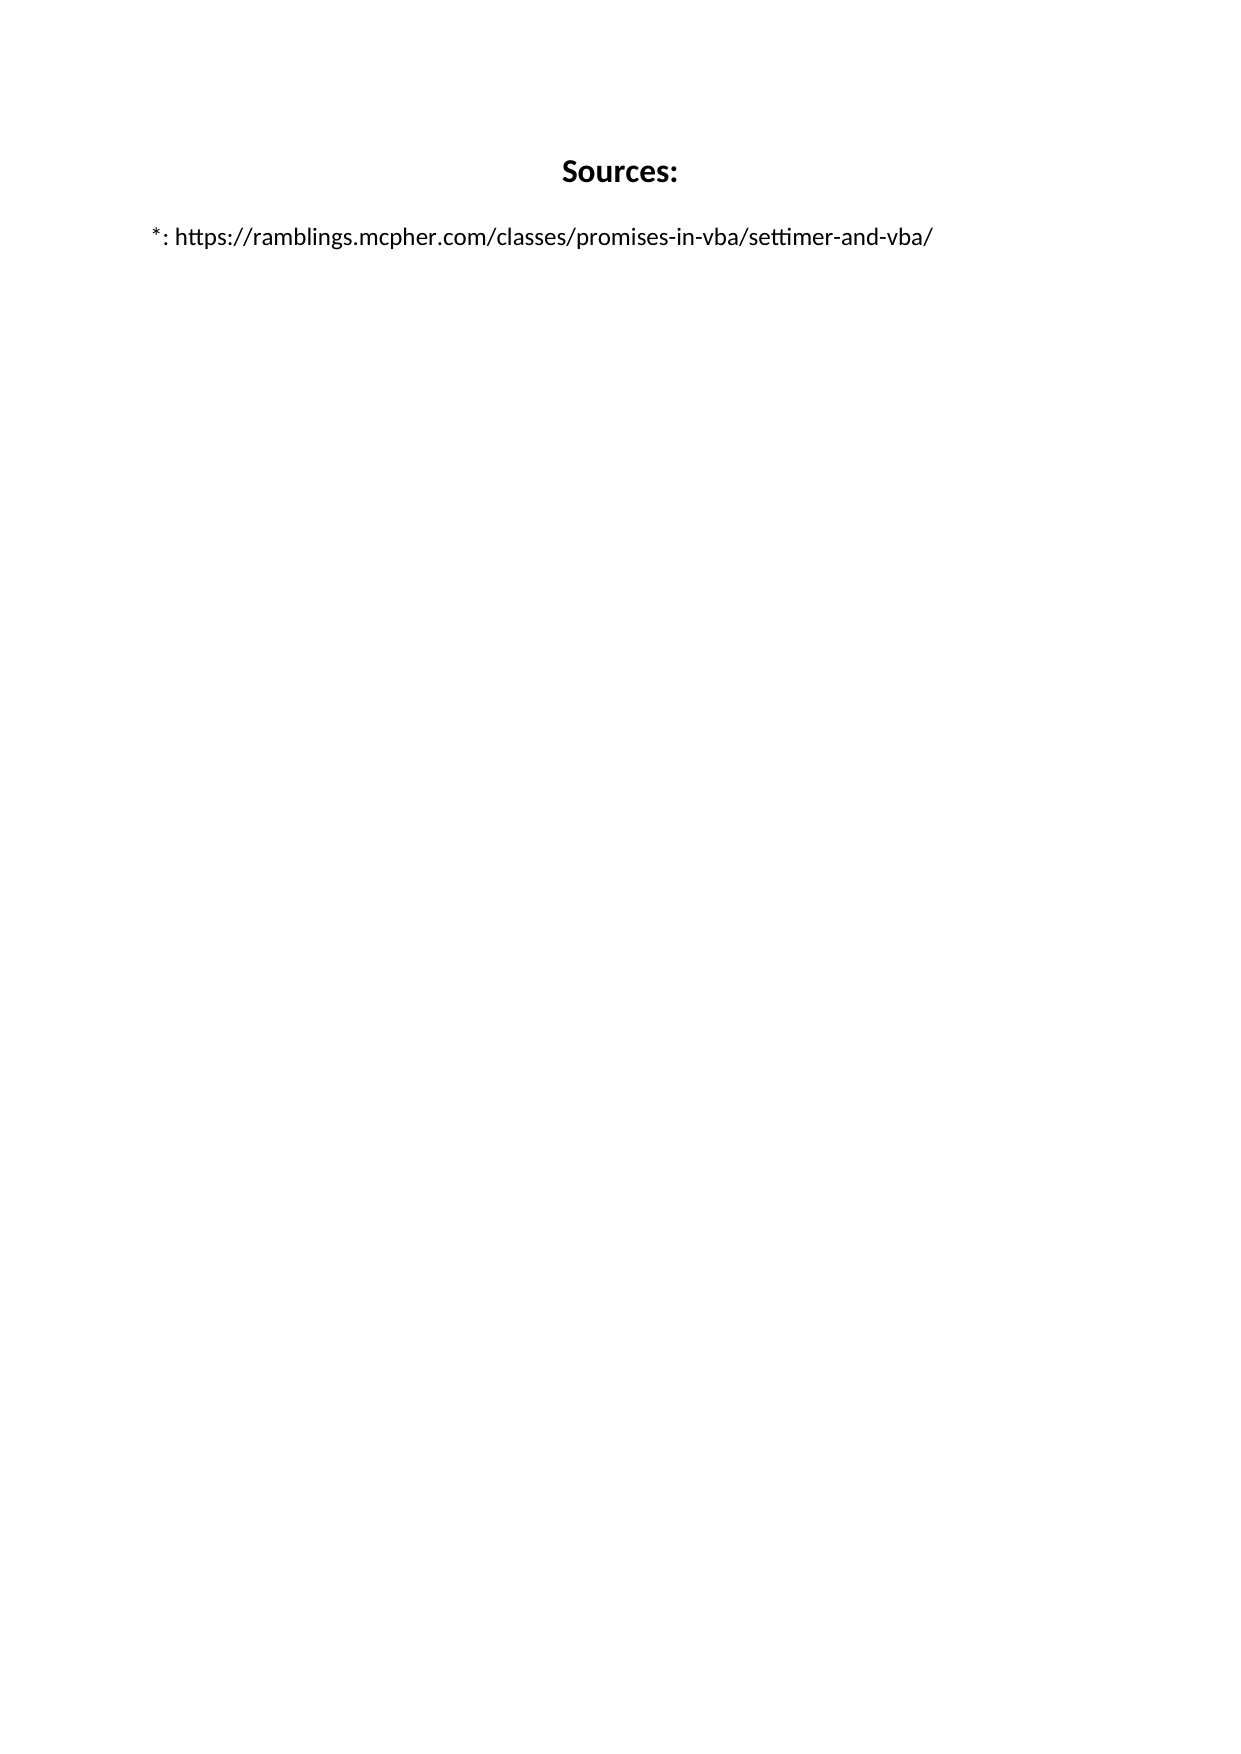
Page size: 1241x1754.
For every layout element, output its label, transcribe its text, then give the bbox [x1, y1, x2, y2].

text *: https://ramblings.mcpher.com/classes/promises-in-vba/settimer-and-vba/ [150, 221, 1090, 252]
text Sources: [150, 150, 1090, 191]
